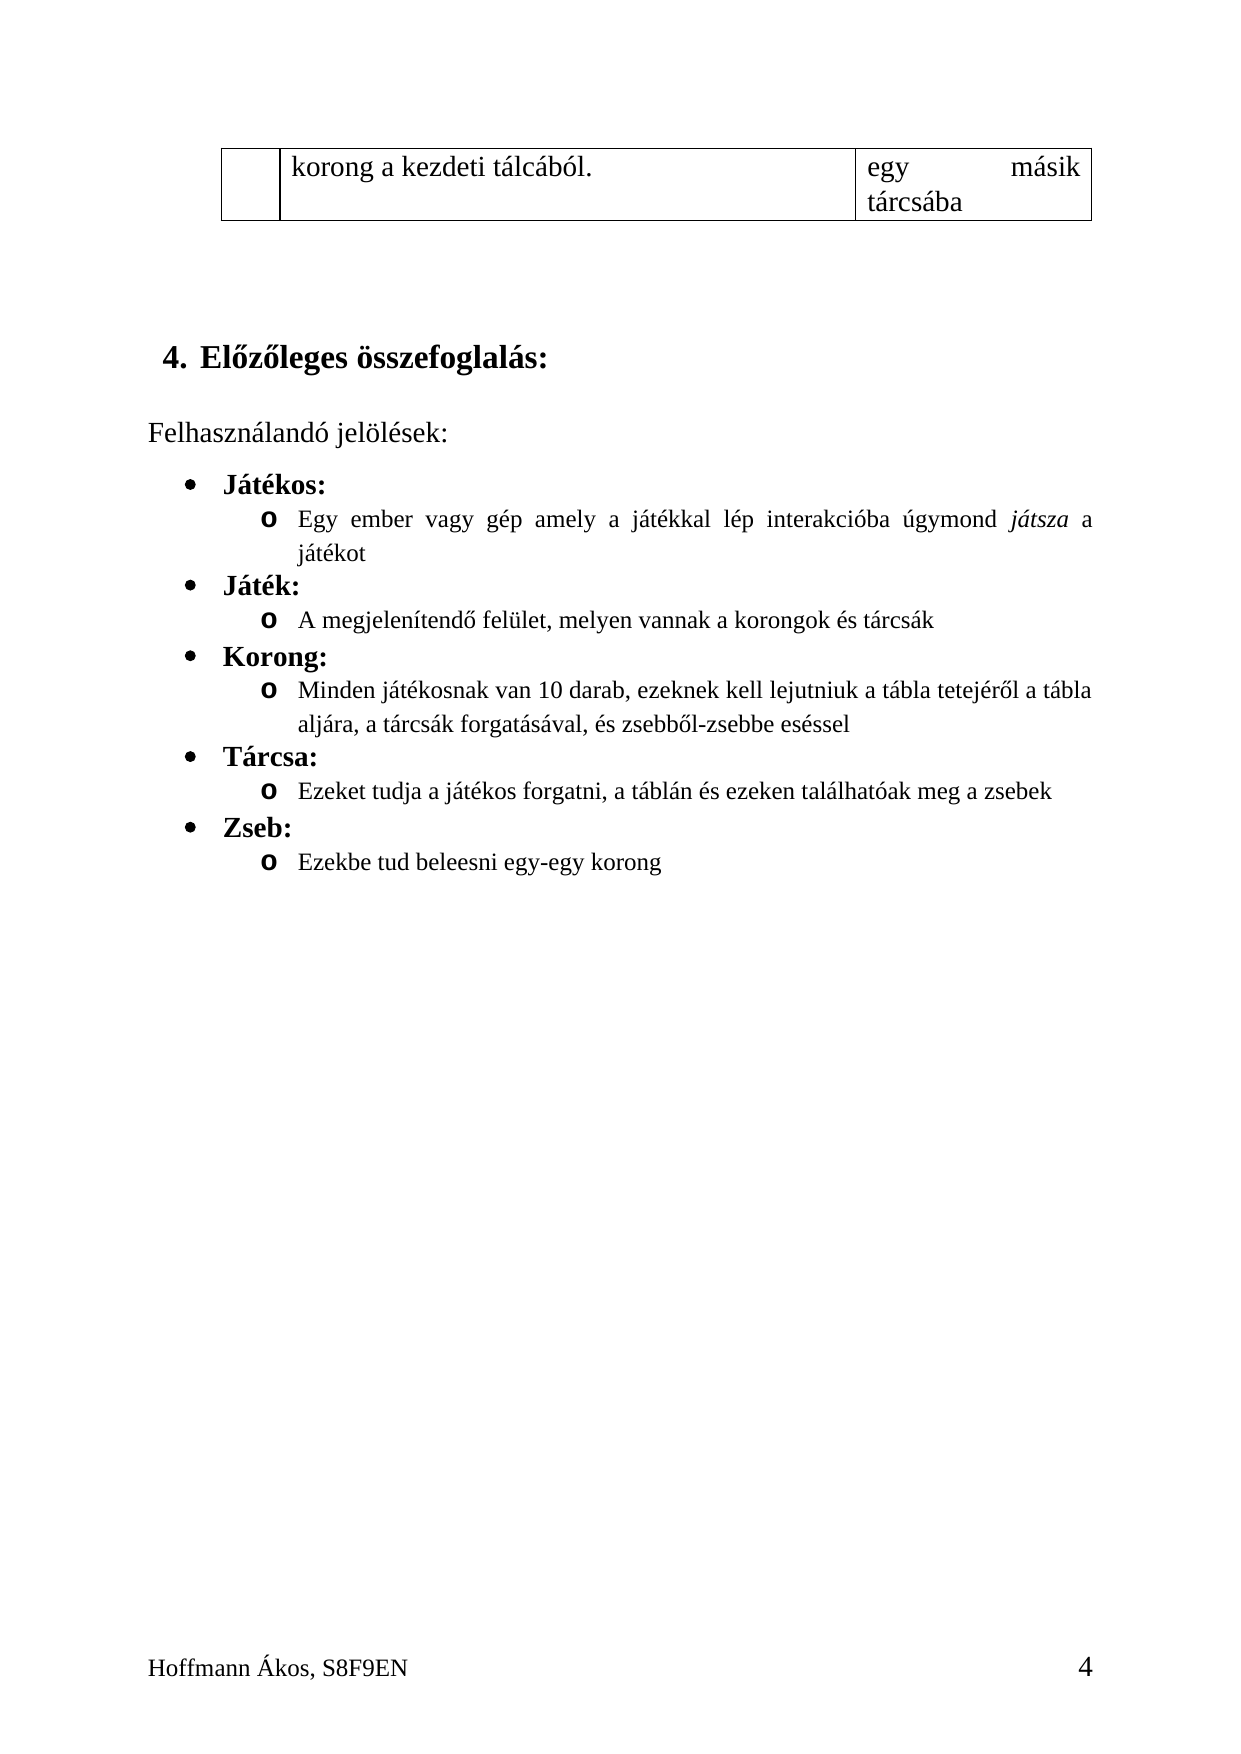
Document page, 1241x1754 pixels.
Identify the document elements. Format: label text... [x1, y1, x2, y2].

text Felhasználandó jelölések: [148, 415, 1093, 449]
list Korong: [185, 639, 1093, 672]
table_cell Az első tálcába pontosan fentről tud beesni egy korong a kezdeti tálcából. [281, 149, 855, 220]
list Minden játékosnak van 10 darab, ezeknek kell lejutniuk a tábla tetejéről a tábla aljára, a tárcsák forgatásával, és zsebből-zsebbe eséssel [260, 674, 1093, 738]
list Tárcsa: [185, 739, 1093, 773]
list Játékos: [185, 467, 1093, 501]
table_cell 5 [222, 149, 279, 220]
list A megjelenítendő felület, melyen vannak a korongok és tárcsák [260, 604, 1093, 637]
list Ezekbe tud beleesni egy-egy korong [260, 846, 1093, 879]
text Előzőleges összefoglalás: [162, 337, 1093, 375]
table_cell Korong leesik egy másik tárcsába [856, 149, 1091, 220]
list Játék: [185, 568, 1093, 602]
list Zseb: [185, 810, 1093, 844]
list Egy ember vagy gép amely a játékkal lép interakcióba úgymond játsza a játékot [260, 503, 1093, 566]
list Ezeket tudja a játékos forgatni, a táblán és ezeken találhatóak meg a zsebek [260, 775, 1093, 808]
